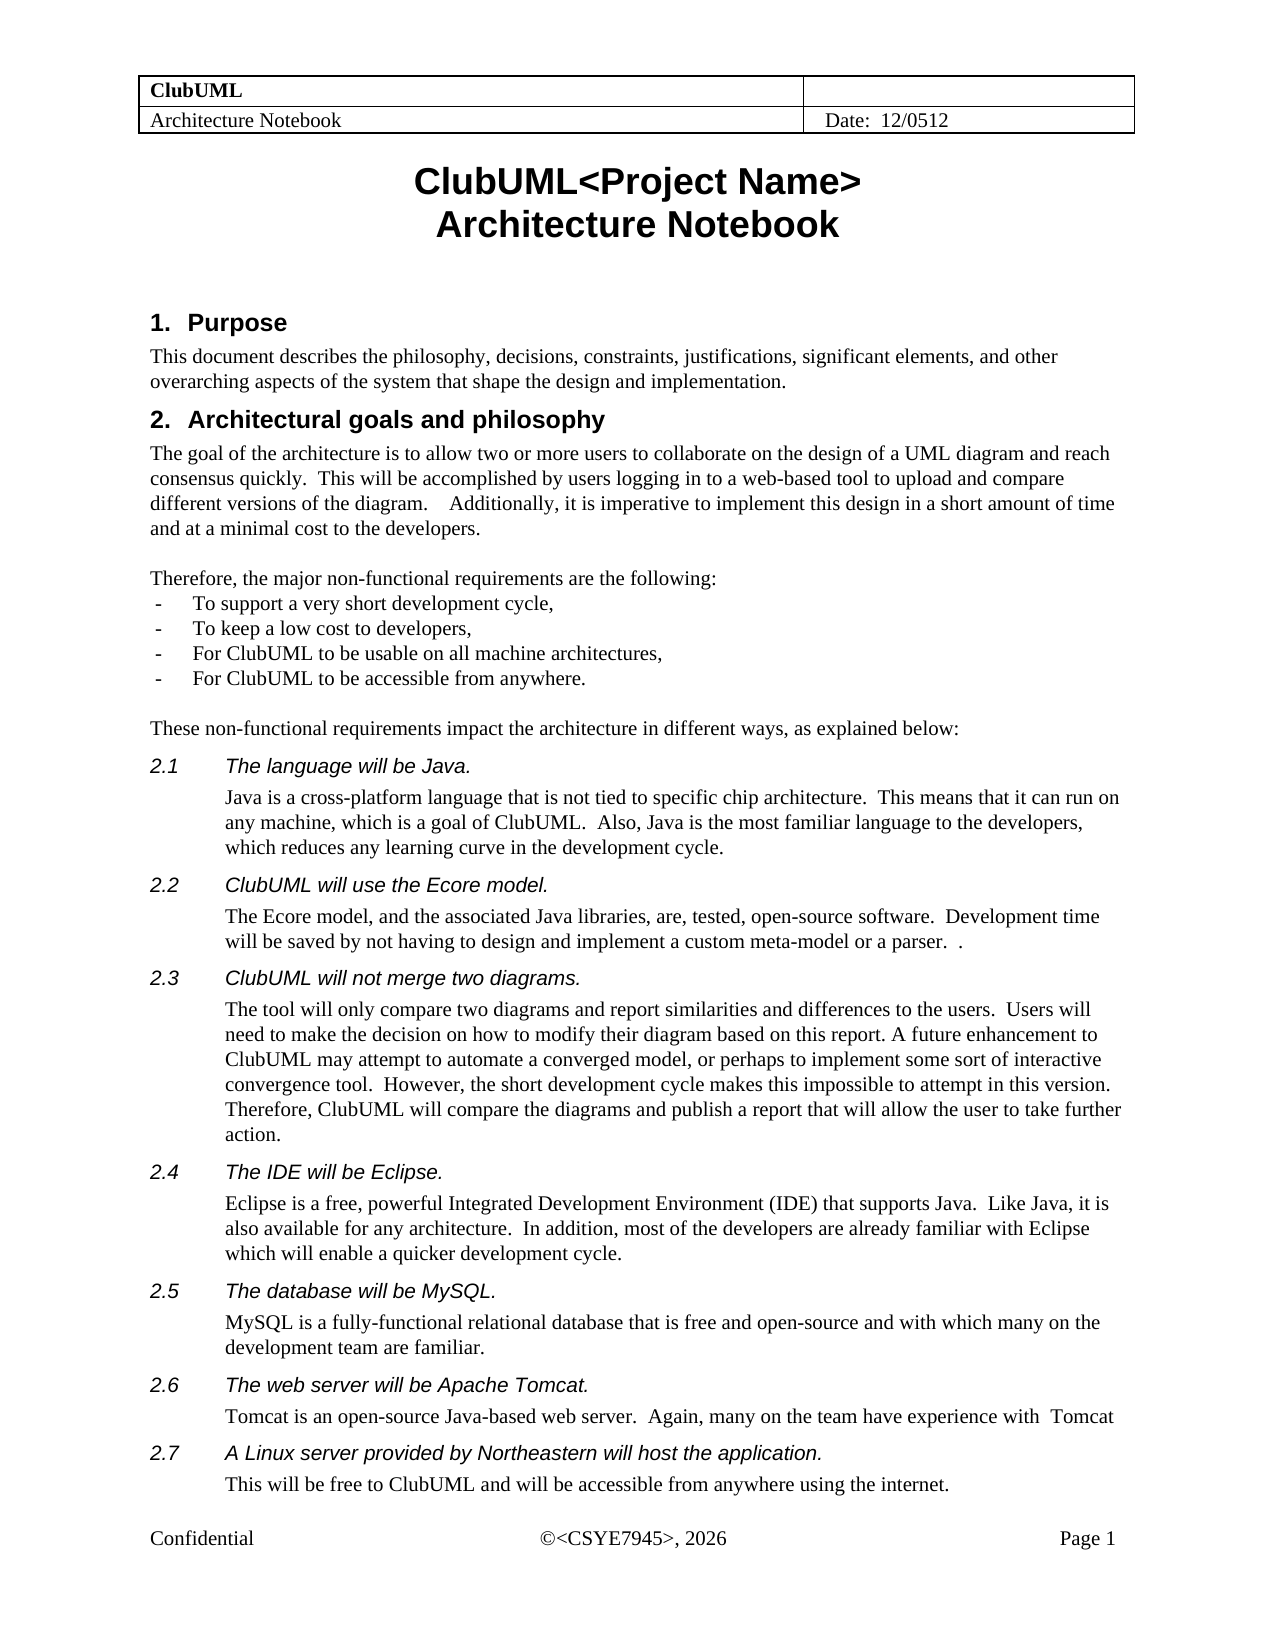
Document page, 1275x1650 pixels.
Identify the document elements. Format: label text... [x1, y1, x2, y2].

text Eclipse is a free, powerful Integrated Development Environment (IDE) that supports Java. Like Java, it is also available for any architecture. In addition, most of the developers are already familiar with Eclipse which will enable a quicker development cycle. [225, 1190, 1125, 1265]
text Tomcat is an open-source Java-based web server. Again, many on the team have experience with Tomcat [225, 1403, 1125, 1428]
list To keep a low cost to developers, [155, 615, 1125, 640]
subtitle Purpose [150, 308, 1125, 336]
subtitle ClubUML will use the Ecore model. [150, 871, 1125, 896]
subtitle Architectural goals and philosophy [150, 405, 1125, 434]
text MySQL is a fully-functional relational database that is free and open-source and with which many on the development team are familiar. [225, 1309, 1125, 1359]
subtitle The web server will be Apache Tomcat. [150, 1371, 1125, 1396]
text This document describes the philosophy, decisions, constraints, justifications, significant elements, and other overarching aspects of the system that shape the design and implementation. [150, 343, 1125, 393]
subtitle The language will be Java. [150, 753, 1125, 778]
text The Ecore model, and the associated Java libraries, are, tested, open-source software. Development time will be saved by not having to design and implement a custom meta-model or a parser. . [225, 903, 1125, 953]
subtitle The IDE will be Eclipse. [150, 1159, 1125, 1184]
text This will be free to ClubUML and will be accessible from anywhere using the internet. [225, 1471, 1125, 1496]
text Therefore, the major non-functional requirements are the following: [150, 565, 1125, 590]
text Java is a cross-platform language that is not tied to specific chip architecture. This means that it can run on any machine, which is a goal of ClubUML. Also, Java is the most familiar language to the developers, which reduces any learning curve in the development cycle. [225, 784, 1125, 859]
list For ClubUML to be accessible from anywhere. [155, 665, 1125, 690]
subtitle A Linux server provided by Northeastern will host the application. [150, 1440, 1125, 1465]
text These non-functional requirements impact the architecture in different ways, as explained below: [150, 715, 1125, 740]
subtitle ClubUML will not merge two diagrams. [150, 965, 1125, 990]
text The goal of the architecture is to allow two or more users to collaborate on the design of a UML diagram and reach consensus quickly. This will be accomplished by users logging in to a web-based tool to upload and compare different versions of the diagram. Additionally, it is imperative to implement this design in a short amount of time and at a minimal cost to the developers. [150, 440, 1125, 540]
list To support a very short development cycle, [155, 590, 1125, 615]
title ClubUML [150, 159, 1125, 202]
list For ClubUML to be usable on all machine architectures, [155, 640, 1125, 665]
subtitle The database will be MySQL. [150, 1278, 1125, 1303]
text The tool will only compare two diagrams and report similarities and differences to the users. Users will need to make the decision on how to modify their diagram based on this report. A future enhancement to ClubUML may attempt to automate a converged model, or perhaps to implement some sort of interactive convergence tool. However, the short development cycle makes this impossible to attempt in this version. Therefore, ClubUML will compare the diagrams and publish a report that will allow the user to take further action. [225, 996, 1125, 1146]
title Architecture Notebook [150, 202, 1125, 245]
